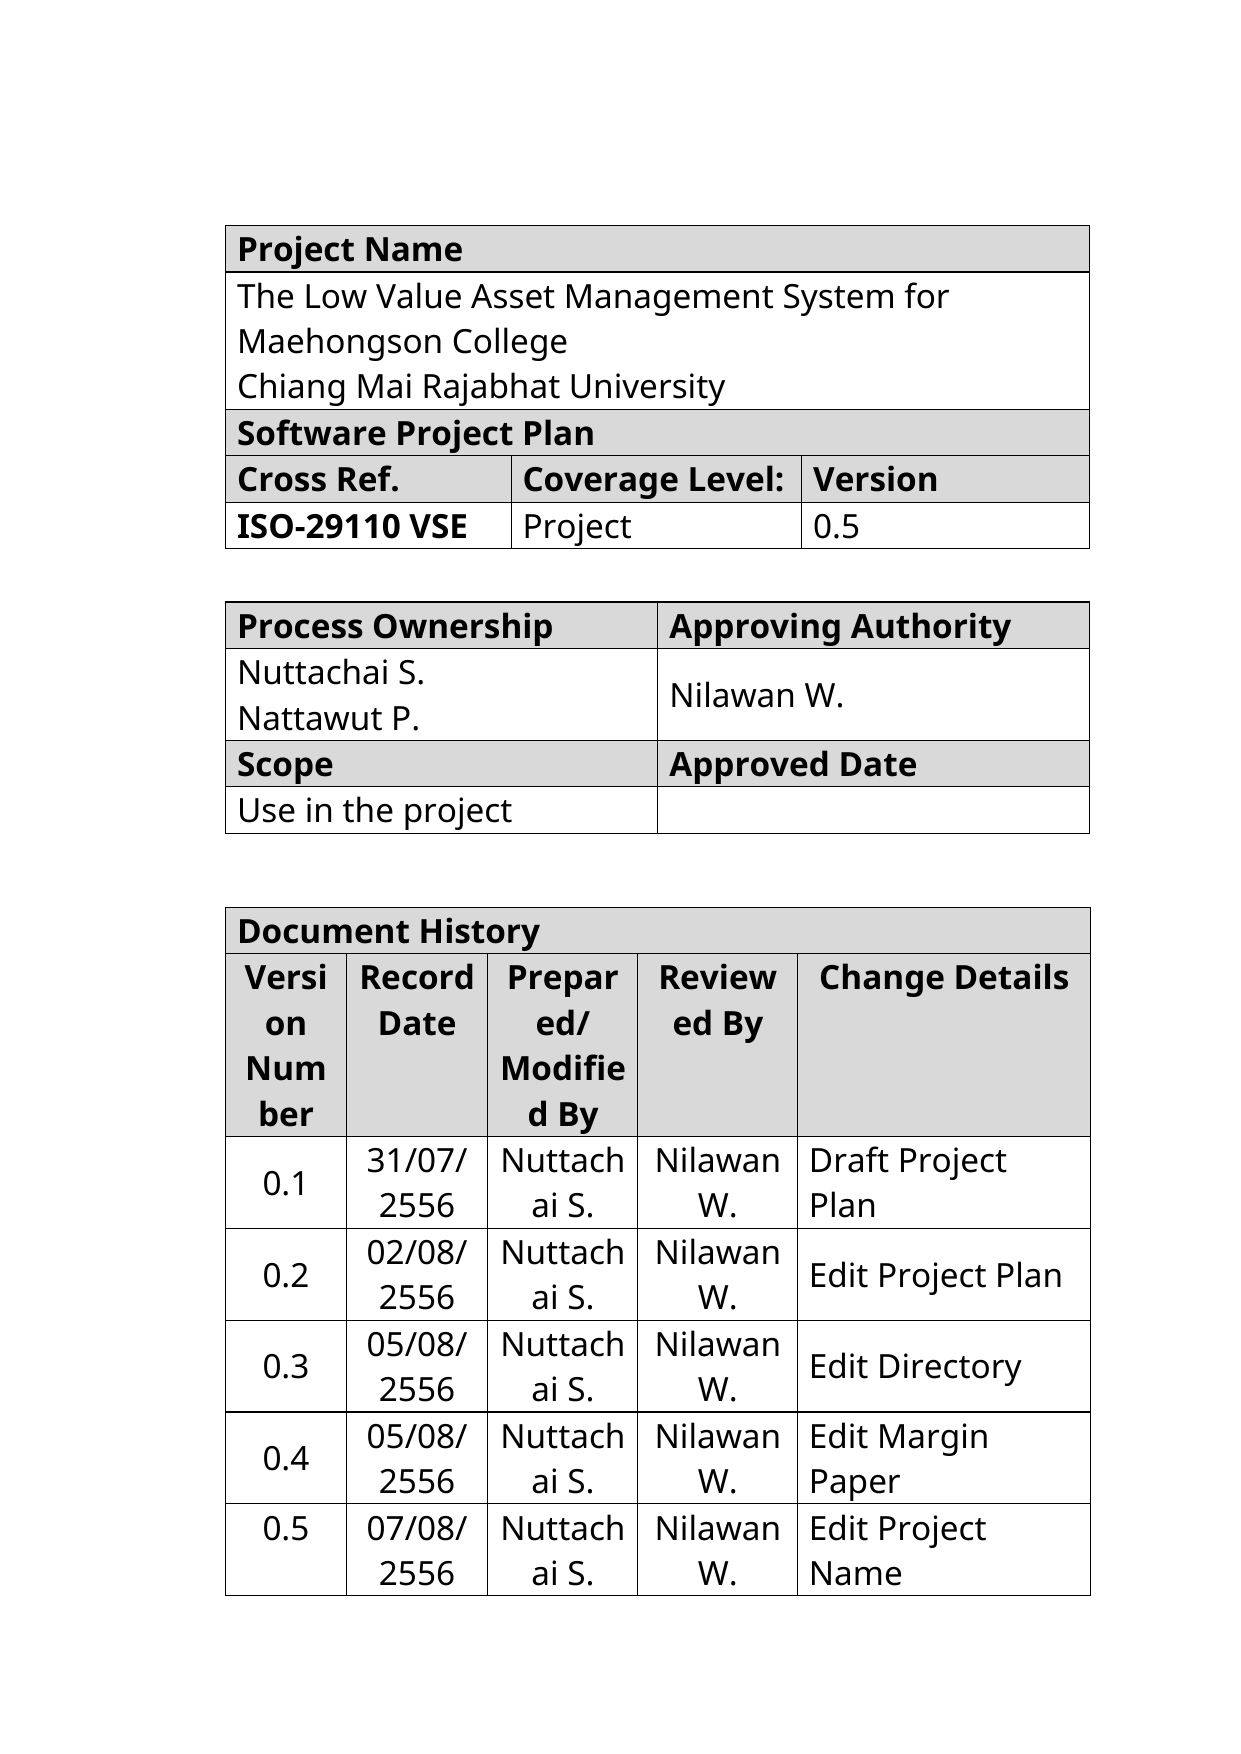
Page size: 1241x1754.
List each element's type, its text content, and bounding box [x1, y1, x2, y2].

table_header Project Name [226, 226, 1089, 271]
table_cell Version Number [226, 954, 346, 1136]
table_cell Record Date [347, 954, 487, 1136]
table_header Process Ownership [226, 603, 657, 648]
table_cell Project [512, 503, 801, 548]
table_cell Edit Project Name [798, 1504, 1090, 1595]
table_cell 02/08/2556 [347, 1229, 487, 1319]
table_cell ISO-29110 VSE [226, 503, 511, 548]
table_cell Version [802, 456, 1089, 502]
table_cell Nuttachai S. Nattawut P. [226, 649, 657, 740]
table_cell 0.3 [226, 1321, 346, 1411]
table_cell 05/08/2556 [347, 1321, 487, 1411]
table_cell Nilawan W. [638, 1321, 797, 1411]
table_cell Nilawan W. [638, 1413, 797, 1503]
table_cell Edit Directory [798, 1321, 1090, 1411]
table_cell Coverage Level: [512, 456, 801, 502]
table_cell Cross Ref. [226, 456, 511, 502]
table_cell 05/08/2556 [347, 1413, 487, 1503]
table_cell 0.1 [226, 1137, 346, 1228]
table_cell Prepared/ Modified By [488, 954, 637, 1136]
table_cell 07/08/2556 [347, 1504, 487, 1595]
table_cell 31/07/2556 [347, 1137, 487, 1228]
table_cell Change Details [798, 954, 1090, 1136]
table_cell Nuttachai S. [488, 1413, 637, 1503]
table_cell 0.5 [226, 1504, 346, 1595]
table_cell 0.2 [226, 1229, 346, 1319]
table_cell Nilawan W. [638, 1137, 797, 1228]
table_cell Nilawan W. [638, 1229, 797, 1319]
table_cell Nuttachai S. [488, 1137, 637, 1228]
table_cell Nuttachai S. [488, 1504, 637, 1595]
table_cell Nilawan W. [658, 649, 1089, 740]
table_cell Edit Project Plan [798, 1229, 1090, 1319]
table_cell Nuttachai S. [488, 1229, 637, 1319]
table_cell Software Project Plan [226, 410, 1089, 455]
table_cell The Low Value Asset Management System for Maehongson College Chiang Mai Rajabhat University [226, 273, 1089, 409]
table_cell Approved Date [658, 741, 1089, 786]
table_cell 0.4 [226, 1413, 346, 1503]
table_header Approving Authority [658, 603, 1089, 648]
table_cell [658, 787, 1089, 833]
table_cell Edit Margin Paper [798, 1413, 1090, 1503]
table_cell Nilawan W. [638, 1504, 797, 1595]
table_cell 0.5 [802, 503, 1089, 548]
table_cell Scope [226, 741, 657, 786]
table_cell Draft Project Plan [798, 1137, 1090, 1228]
table_header Document History [226, 908, 1090, 953]
table_cell Use in the project [226, 787, 657, 833]
table_cell Nuttachai S. [488, 1321, 637, 1411]
table_cell Reviewed By [638, 954, 797, 1136]
